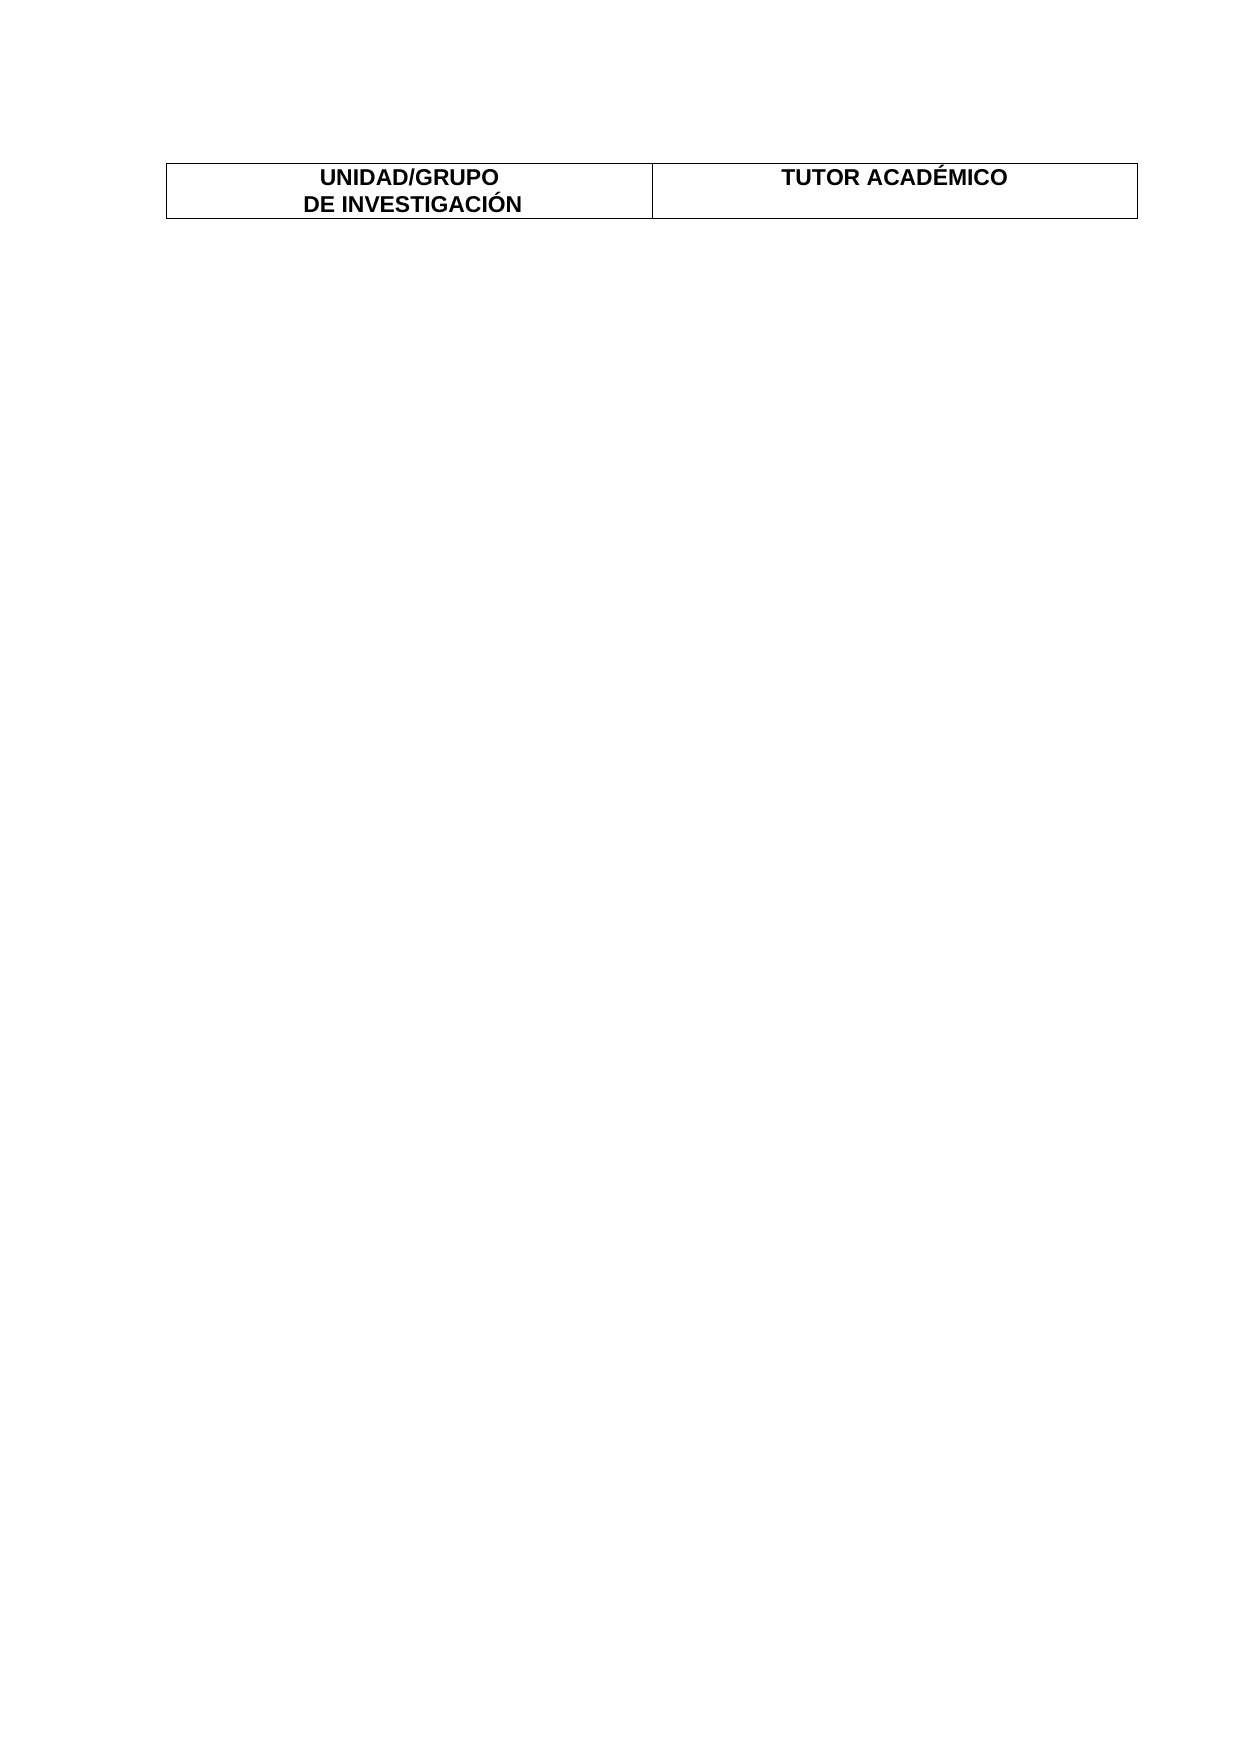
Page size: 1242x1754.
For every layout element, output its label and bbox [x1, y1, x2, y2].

table_cell [653, 164, 1137, 217]
table_cell [167, 164, 652, 217]
